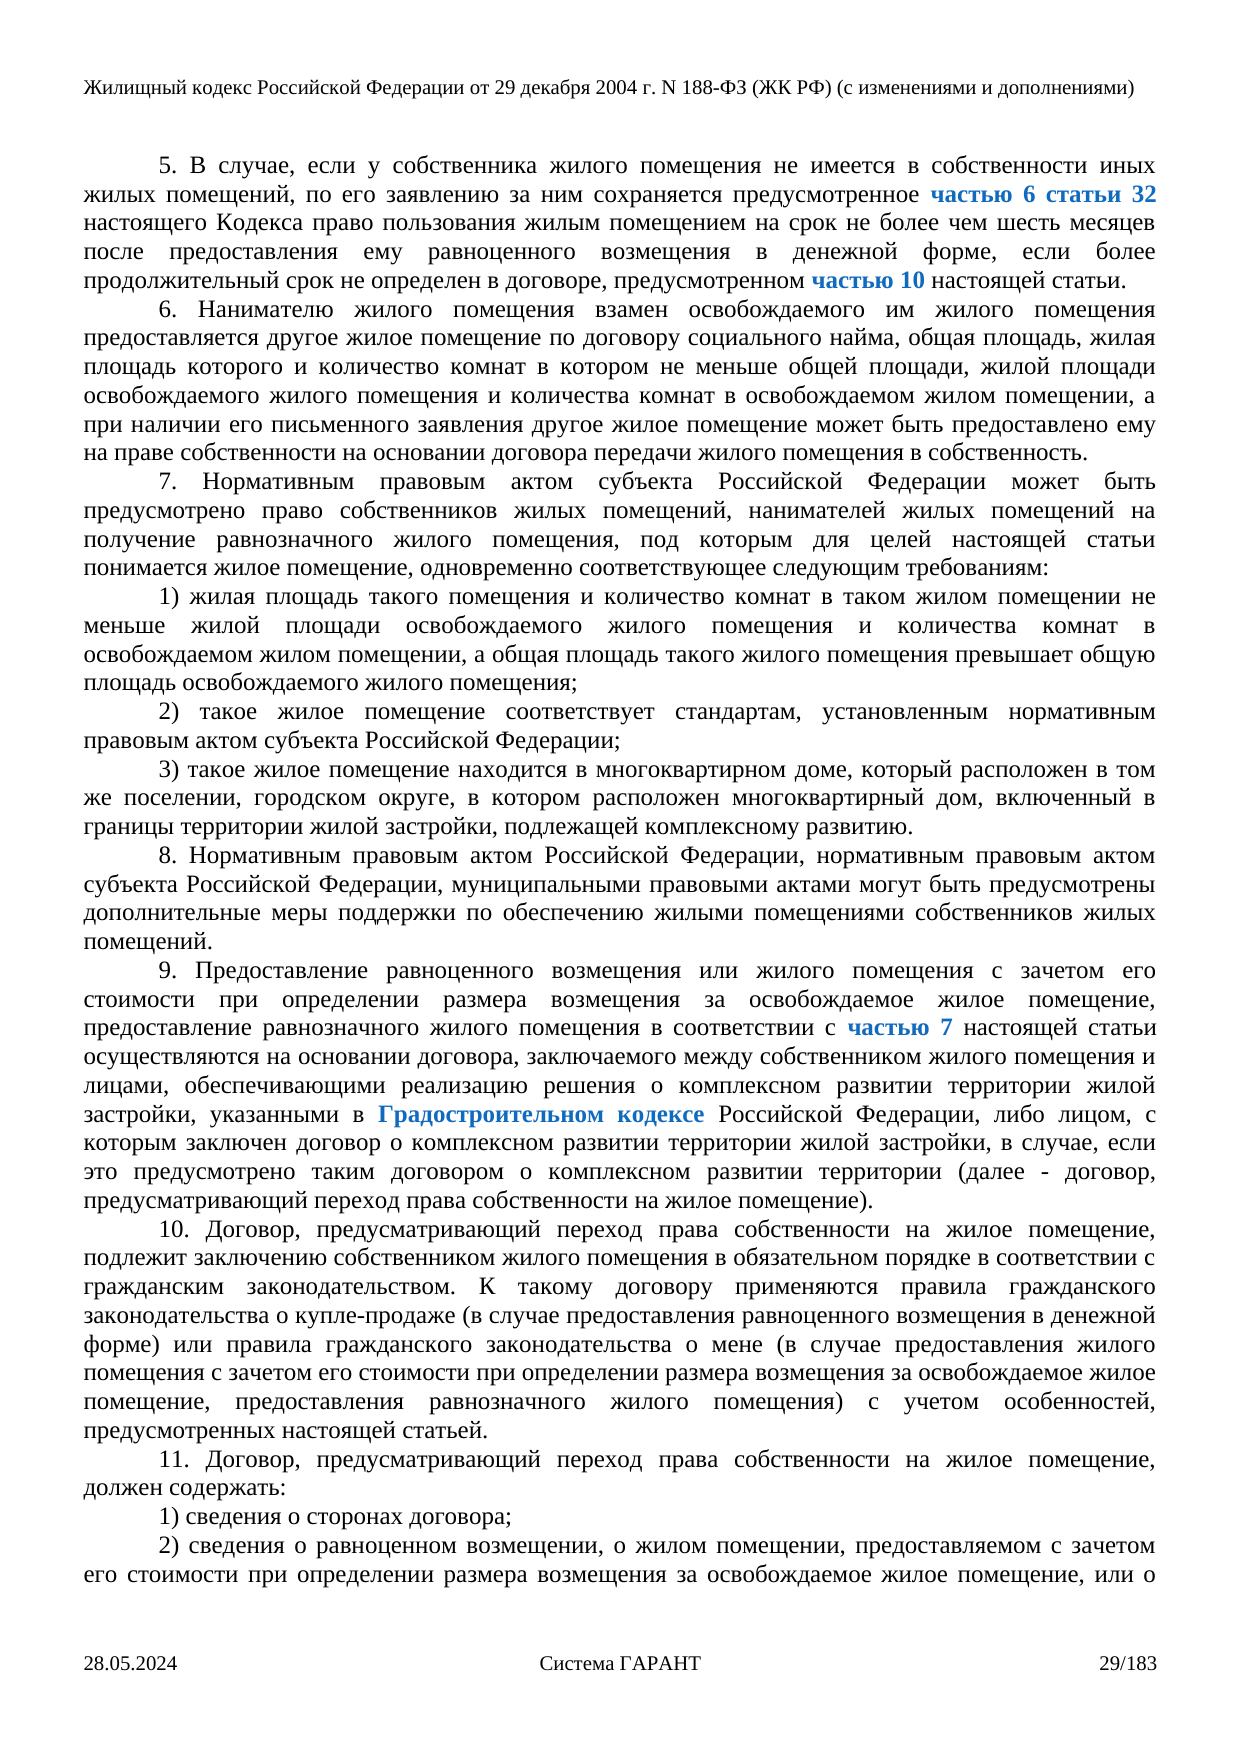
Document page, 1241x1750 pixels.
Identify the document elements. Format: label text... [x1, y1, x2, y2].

text 8. Нормативным правовым актом Российской Федерации, нормативным правовым актом субъекта Российской Федерации, муниципальными правовыми актами могут быть предусмотрены дополнительные меры поддержки по обеспечению жилыми помещениями собственников жилых помещений. [83, 840, 1157, 955]
text 6. Нанимателю жилого помещения взамен освобождаемого им жилого помещения предоставляется другое жилое помещение по договору социального найма, общая площадь, жилая площадь которого и количество комнат в котором не меньше общей площади, жилой площади освобождаемого жилого помещения и количества комнат в освобождаемом жилом помещении, а при наличии его письменного заявления другое жилое помещение может быть предоставлено ему на праве собственности на основании договора передачи жилого помещения в собственность. [83, 294, 1157, 466]
text 2) такое жилое помещение соответствует стандартам, установленным нормативным правовым актом субъекта Российской Федерации; [83, 696, 1157, 754]
text 1) жилая площадь такого помещения и количество комнат в таком жилом помещении не меньше жилой площади освобождаемого жилого помещения и количества комнат в освобождаемом жилом помещении, а общая площадь такого жилого помещения превышает общую площадь освобождаемого жилого помещения; [83, 581, 1157, 696]
text 3) такое жилое помещение находится в многоквартирном доме, который расположен в том же поселении, городском округе, в котором расположен многоквартирный дом, включенный в границы территории жилой застройки, подлежащей комплексному развитию. [83, 754, 1157, 840]
text 7. Нормативным правовым актом субъекта Российской Федерации может быть предусмотрено право собственников жилых помещений, нанимателей жилых помещений на получение равнозначного жилого помещения, под которым для целей настоящей статьи понимается жилое помещение, одновременно соответствующее следующим требованиям: [83, 466, 1157, 581]
text 1) сведения о сторонах договора; [83, 1501, 1157, 1530]
text 10. Договор, предусматривающий переход права собственности на жилое помещение, подлежит заключению собственником жилого помещения в обязательном порядке в соответствии с гражданским законодательством. К такому договору применяются правила гражданского законодательства о купле-продаже (в случае предоставления равноценного возмещения в денежной форме) или правила гражданского законодательства о мене (в случае предоставления жилого помещения с зачетом его стоимости при определении размера возмещения за освобождаемое жилое помещение, предоставления равнозначного жилого помещения) с учетом особенностей, предусмотренных настоящей статьей. [83, 1214, 1157, 1444]
text 9. Предоставление равноценного возмещения или жилого помещения с зачетом его стоимости при определении размера возмещения за освобождаемое жилое помещение, предоставление равнозначного жилого помещения в соответствии с частью 7 настоящей статьи осуществляются на основании договора, заключаемого между собственником жилого помещения и лицами, обеспечивающими реализацию решения о комплексном развитии территории жилой застройки, указанными в Градостроительном кодексе Российской Федерации, либо лицом, с которым заключен договор о комплексном развитии территории жилой застройки, в случае, если это предусмотрено таким договором о комплексном развитии территории (далее - договор, предусматривающий переход права собственности на жилое помещение). [83, 955, 1157, 1214]
text 11. Договор, предусматривающий переход права собственности на жилое помещение, должен содержать: [83, 1444, 1157, 1501]
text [83, 1530, 1157, 1587]
text 5. В случае, если у собственника жилого помещения не имеется в собственности иных жилых помещений, по его заявлению за ним сохраняется предусмотренное частью 6 статьи 32 настоящего Кодекса право пользования жилым помещением на срок не более чем шесть месяцев после предоставления ему равноценного возмещения в денежной форме, если более продолжительный срок не определен в договоре, предусмотренном частью 10 настоящей статьи. [83, 150, 1157, 294]
